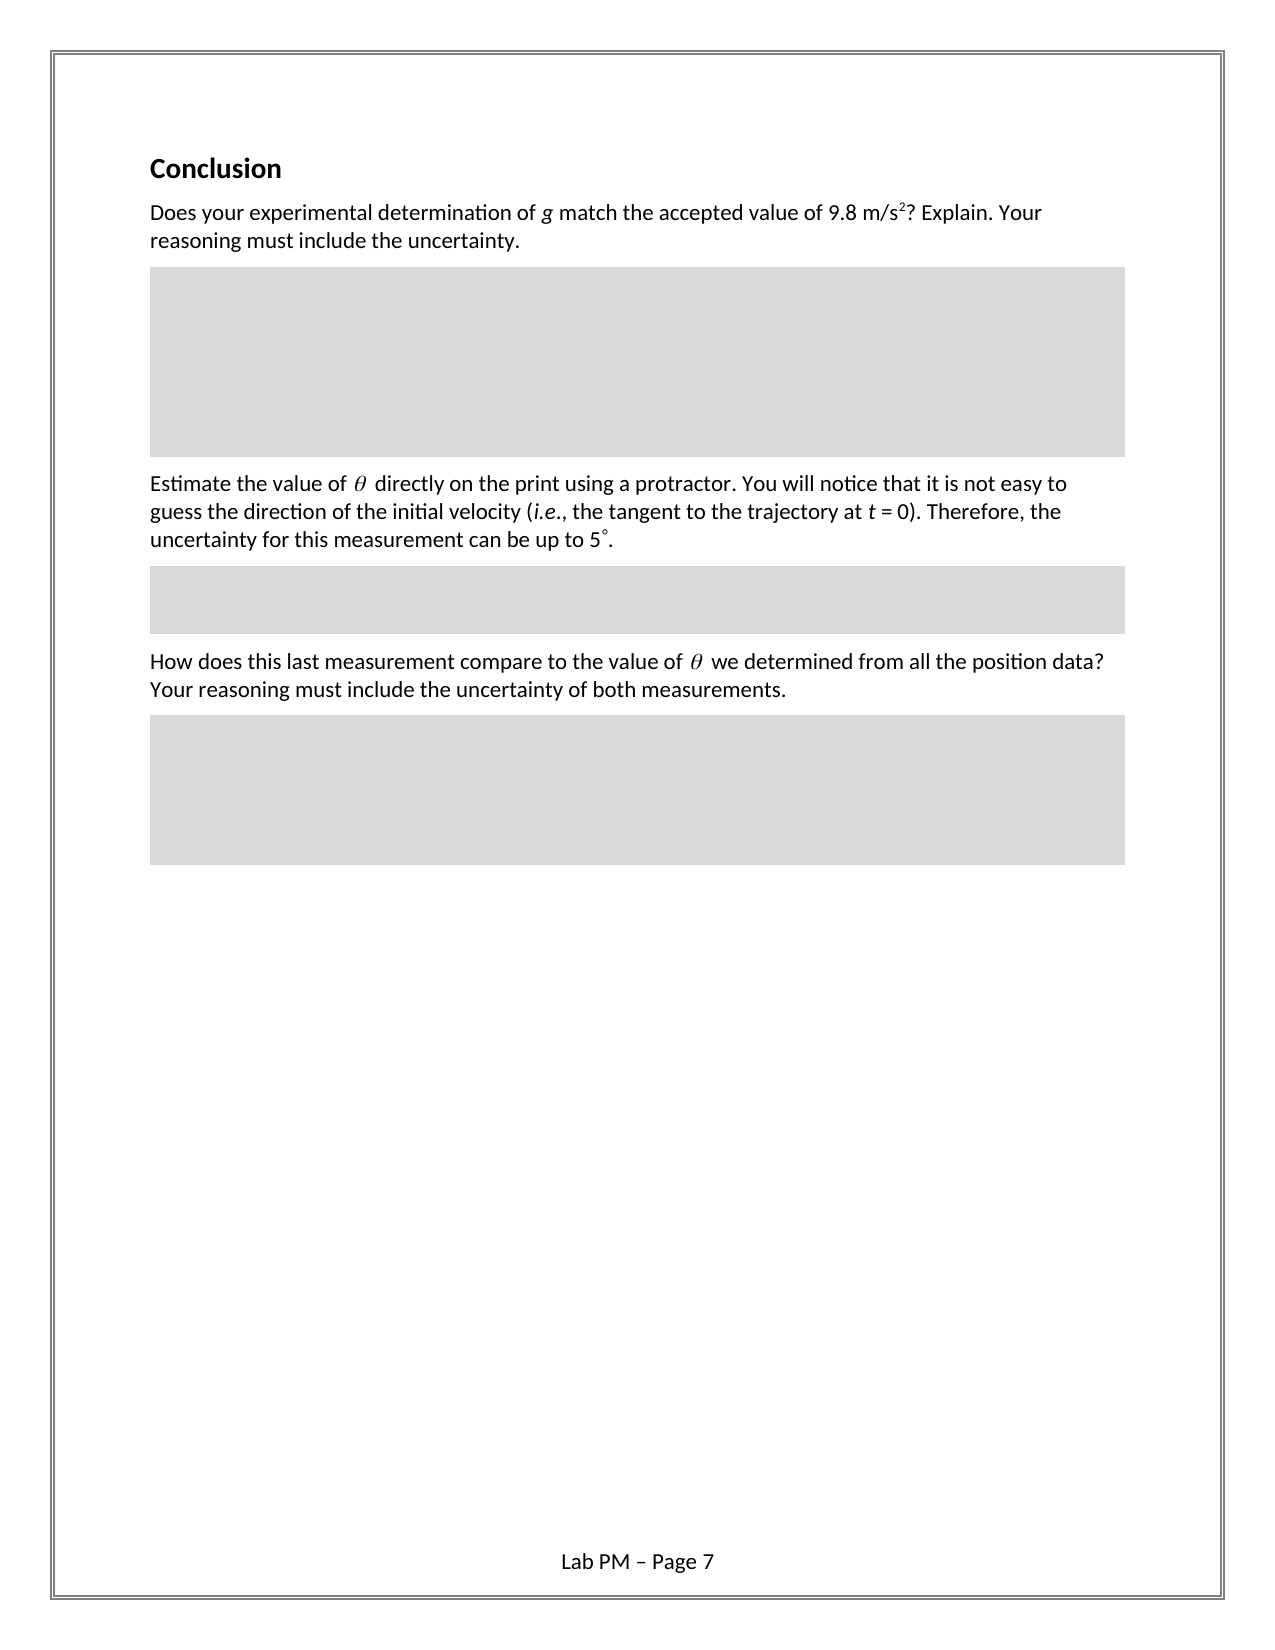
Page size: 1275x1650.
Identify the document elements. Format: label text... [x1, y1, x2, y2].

text Does your experimental determination of g match the accepted value of 9.8 m/s2? Explain. Your reasoning must include the uncertainty. [150, 198, 1125, 254]
text Conclusion [150, 150, 1125, 186]
text Estimate the value of directly on the print using a protractor. You will notice that it is not easy to guess the direction of the initial velocity (i.e., the tangent to the trajectory at t = 0). Therefore, the uncertainty for this measurement can be up to 5. [150, 469, 1125, 553]
text How does this last measurement compare to the value of we determined from all the position data? Your reasoning must include the uncertainty of both measurements. [150, 647, 1125, 703]
